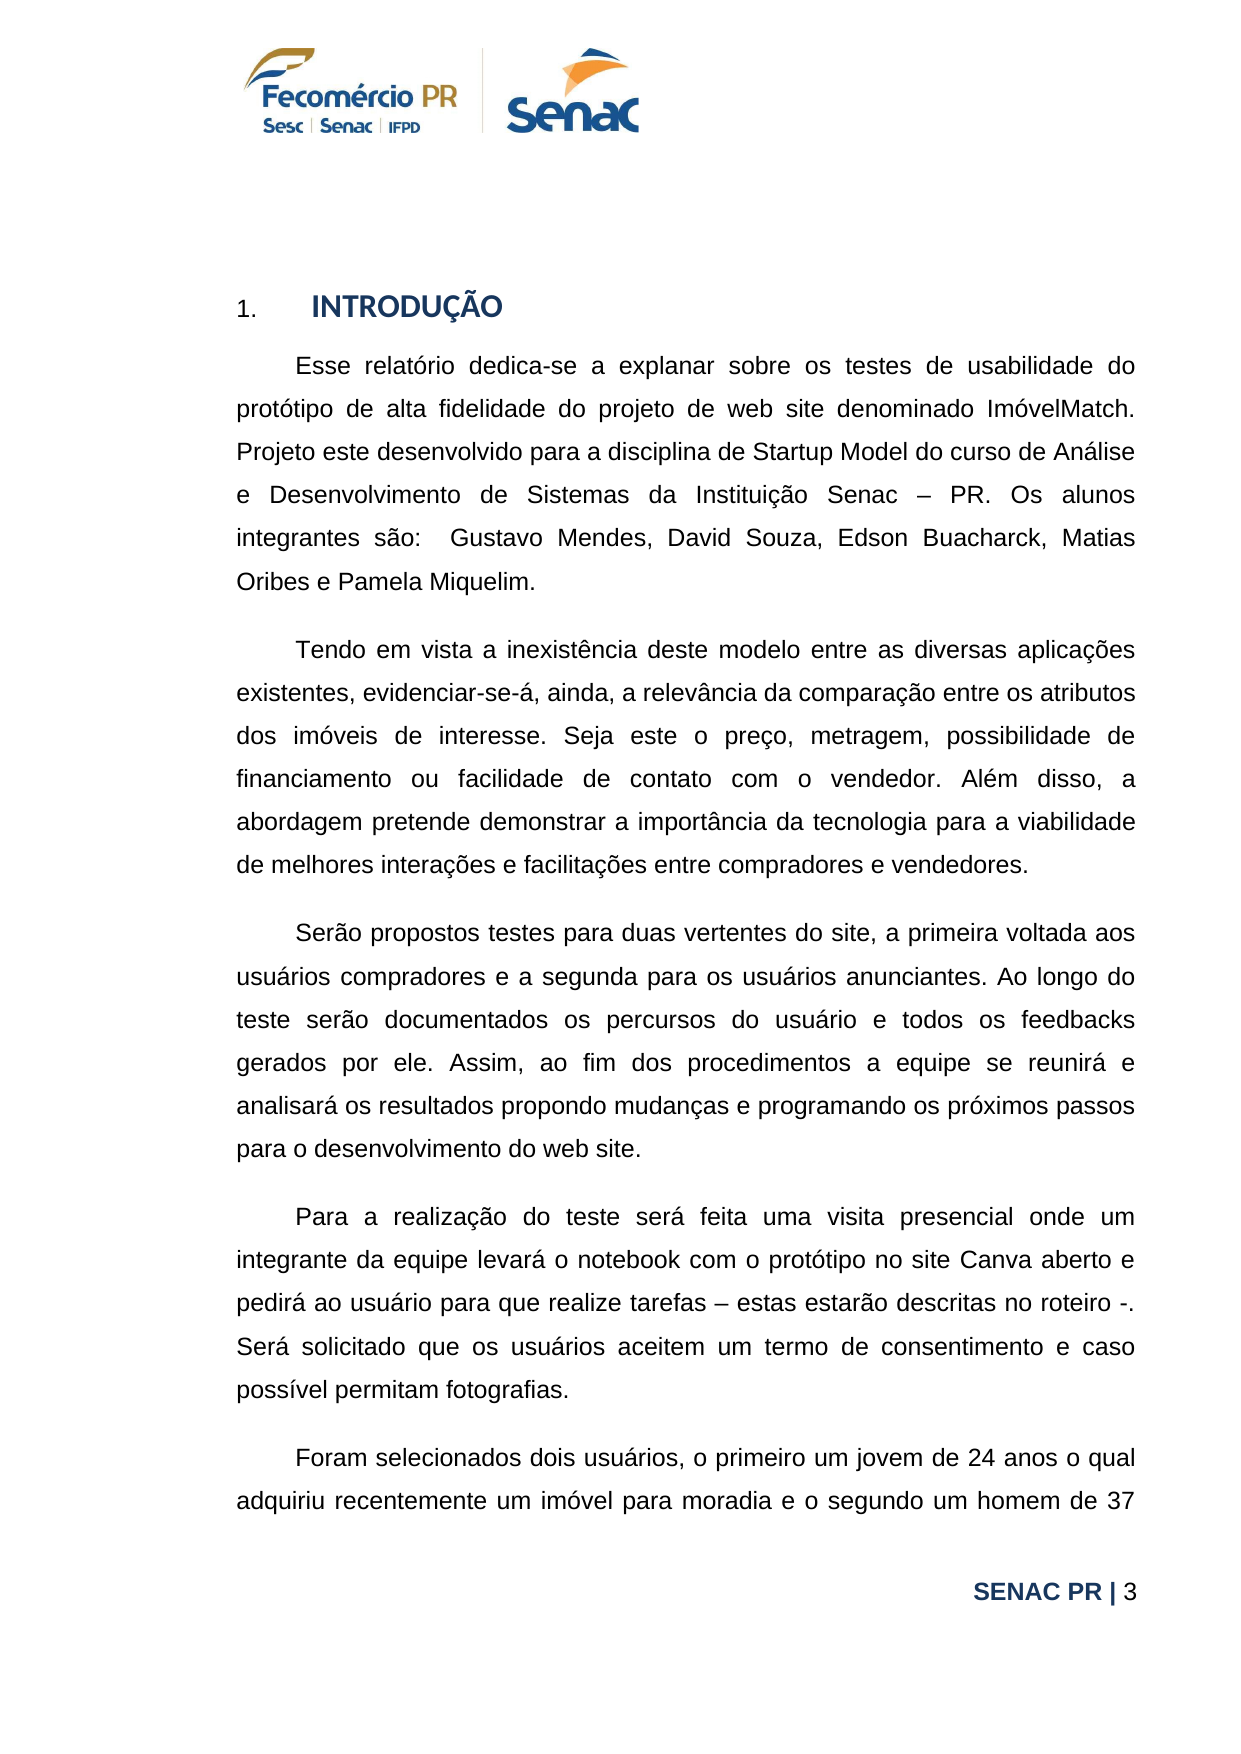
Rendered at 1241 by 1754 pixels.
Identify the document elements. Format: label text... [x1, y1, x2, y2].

text Para a realização do teste será feita uma visita presencial onde um integrante da equipe levará o notebook com o protótipo no site Canva aberto e pedirá ao usuário para que realize tarefas – estas estarão descritas no roteiro -. Será solicitado que os usuários aceitem um termo de consentimento e caso possível permitam fotografias. [236, 1202, 1137, 1403]
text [236, 1443, 1137, 1514]
picture [243, 48, 639, 133]
text Tendo em vista a inexistência deste modelo entre as diversas aplicações existentes, evidenciar-se-á, ainda, a relevância da comparação entre os atributos dos imóveis de interesse. Seja este o preço, metragem, possibilidade de financiamento ou facilidade de contato com o vendedor. Além disso, a abordagem pretende demonstrar a importância da tecnologia para a viabilidade de melhores interações e facilitações entre compradores e vendedores. [236, 634, 1137, 879]
text Esse relatório dedica-se a explanar sobre os testes de usabilidade do protótipo de alta fidelidade do projeto de web site denominado ImóvelMatch. Projeto este desenvolvido para a disciplina de Startup Model do curso de Análise e Desenvolvimento de Sistemas da Instituição Senac – PR. Os alunos integrantes são: Gustavo Mendes, David Souza, Edson Buacharck, Matias Oribes e Pamela Miquelim. [236, 351, 1137, 595]
text Serão propostos testes para duas vertentes do site, a primeira voltada aos usuários compradores e a segunda para os usuários anunciantes. Ao longo do teste serão documentados os percursos do usuário e todos os feedbacks gerados por ele. Assim, ao fim dos procedimentos a equipe se reunirá e analisará os resultados propondo mudanças e programando os próximos passos para o desenvolvimento do web site. [236, 918, 1137, 1163]
list INTRODUÇÃO [236, 285, 1137, 326]
